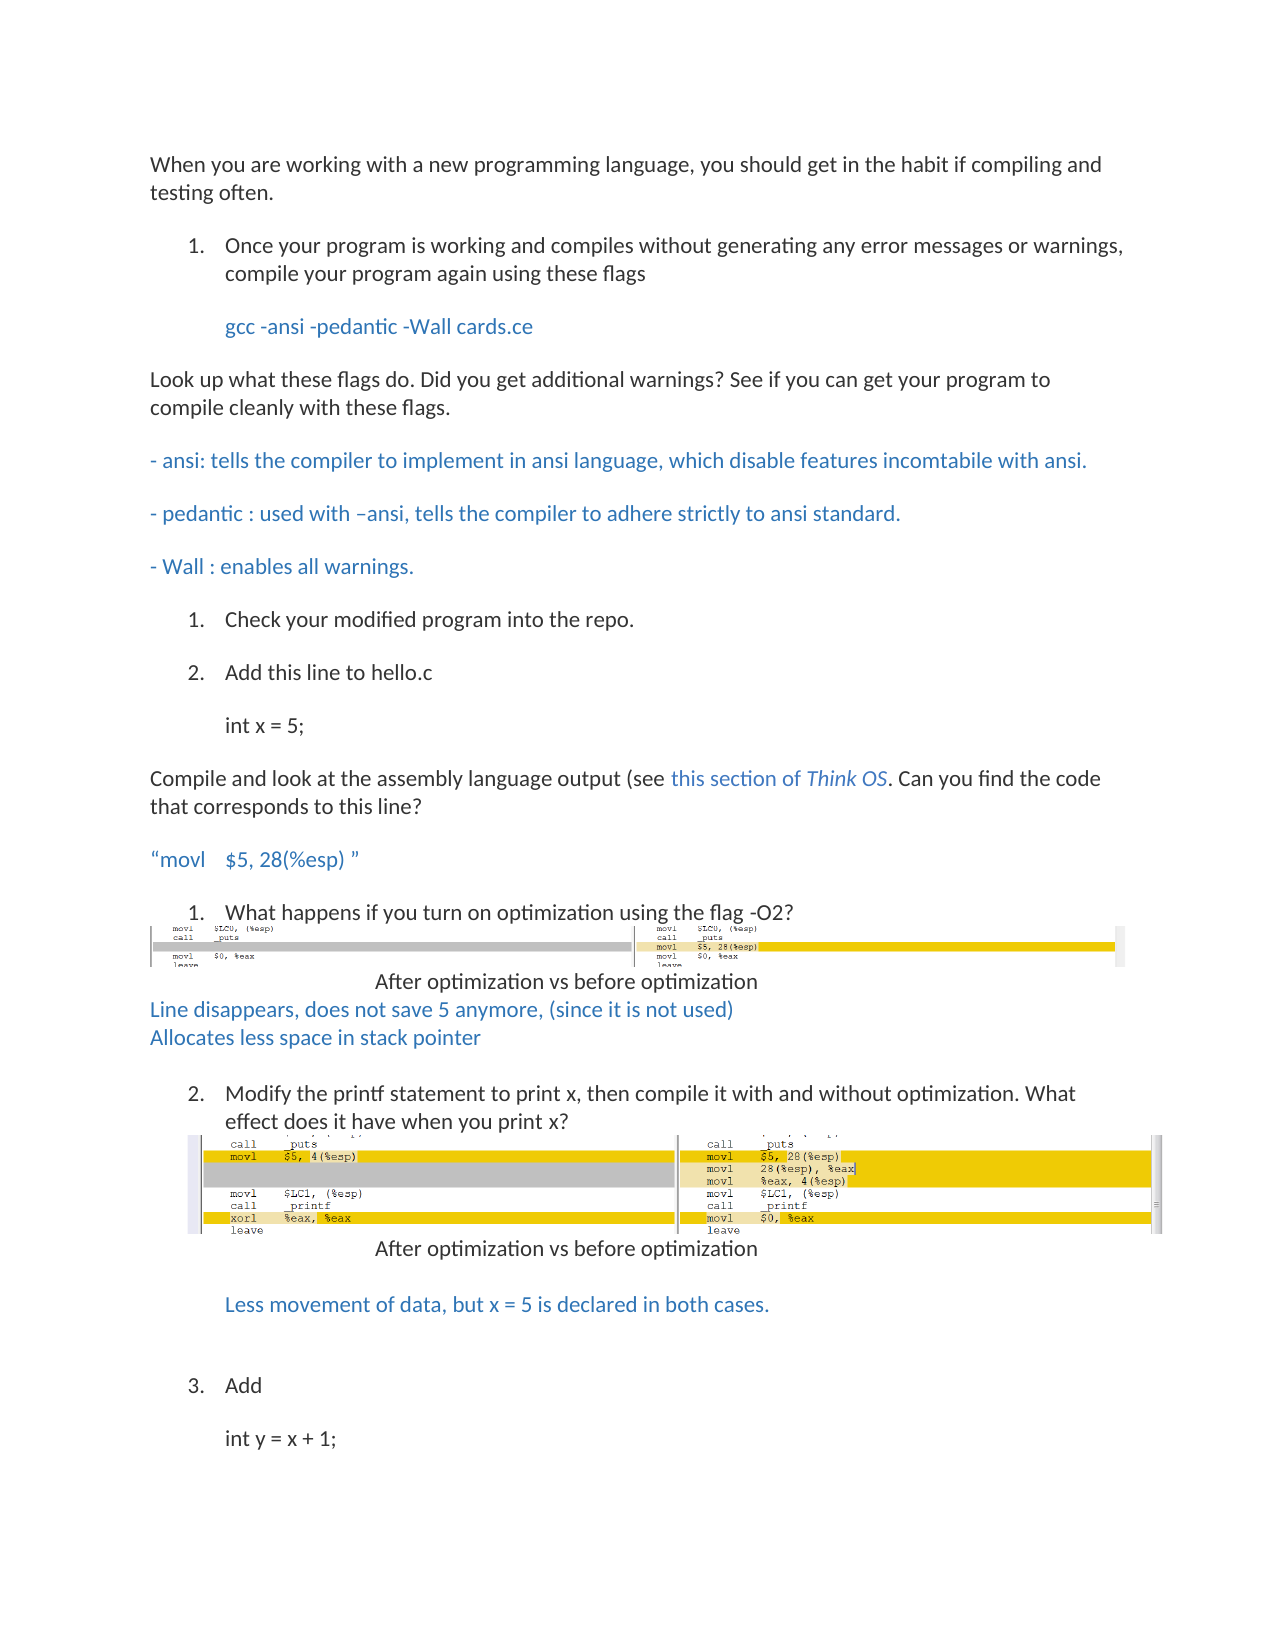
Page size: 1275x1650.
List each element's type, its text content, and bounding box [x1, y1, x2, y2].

text Less movement of data, but x = 5 is declared in both cases. [225, 1290, 1125, 1318]
text - pedantic : used with –ansi, tells the compiler to adhere strictly to ansi standard. [150, 499, 1125, 527]
list Modify the printf statement to print x, then compile it with and without optimization. What effect does it have when you print x? [187, 1079, 1125, 1135]
list Add [187, 1371, 1125, 1399]
text Line disappears, does not save 5 anymore, (since it is not used) [150, 995, 1125, 1023]
picture [150, 926, 1125, 967]
text int x = 5; [225, 711, 1125, 739]
text Allocates less space in stack pointer [150, 1023, 1125, 1051]
list Once your program is working and compiles without generating any error messages or warnings, compile your program again using these flags [187, 231, 1125, 287]
text - ansi: tells the compiler to implement in ansi language, which disable features incomtabile with ansi. [150, 446, 1125, 474]
text - Wall : enables all warnings. [150, 552, 1125, 580]
text int y = x + 1; [225, 1424, 1125, 1452]
text Compile and look at the assembly language output (see this section of Think OS. Can you find the code that corresponds to this line? [150, 764, 1125, 820]
list What happens if you turn on optimization using the flag -O2? [187, 898, 1125, 926]
text After optimization vs before optimization [300, 1234, 1125, 1262]
list Add this line to hello.c [187, 658, 1125, 686]
picture [187, 1135, 1163, 1234]
text “movl $5, 28(%esp) ” [150, 845, 1125, 873]
text Look up what these flags do. Did you get additional warnings? See if you can get your program to compile cleanly with these flags. [150, 365, 1125, 421]
text gcc -ansi -pedantic -Wall cards.ce [225, 312, 1125, 340]
text After optimization vs before optimization [300, 967, 1125, 995]
list Check your modified program into the repo. [187, 605, 1125, 633]
text When you are working with a new programming language, you should get in the habit if compiling and testing often. [150, 150, 1125, 206]
